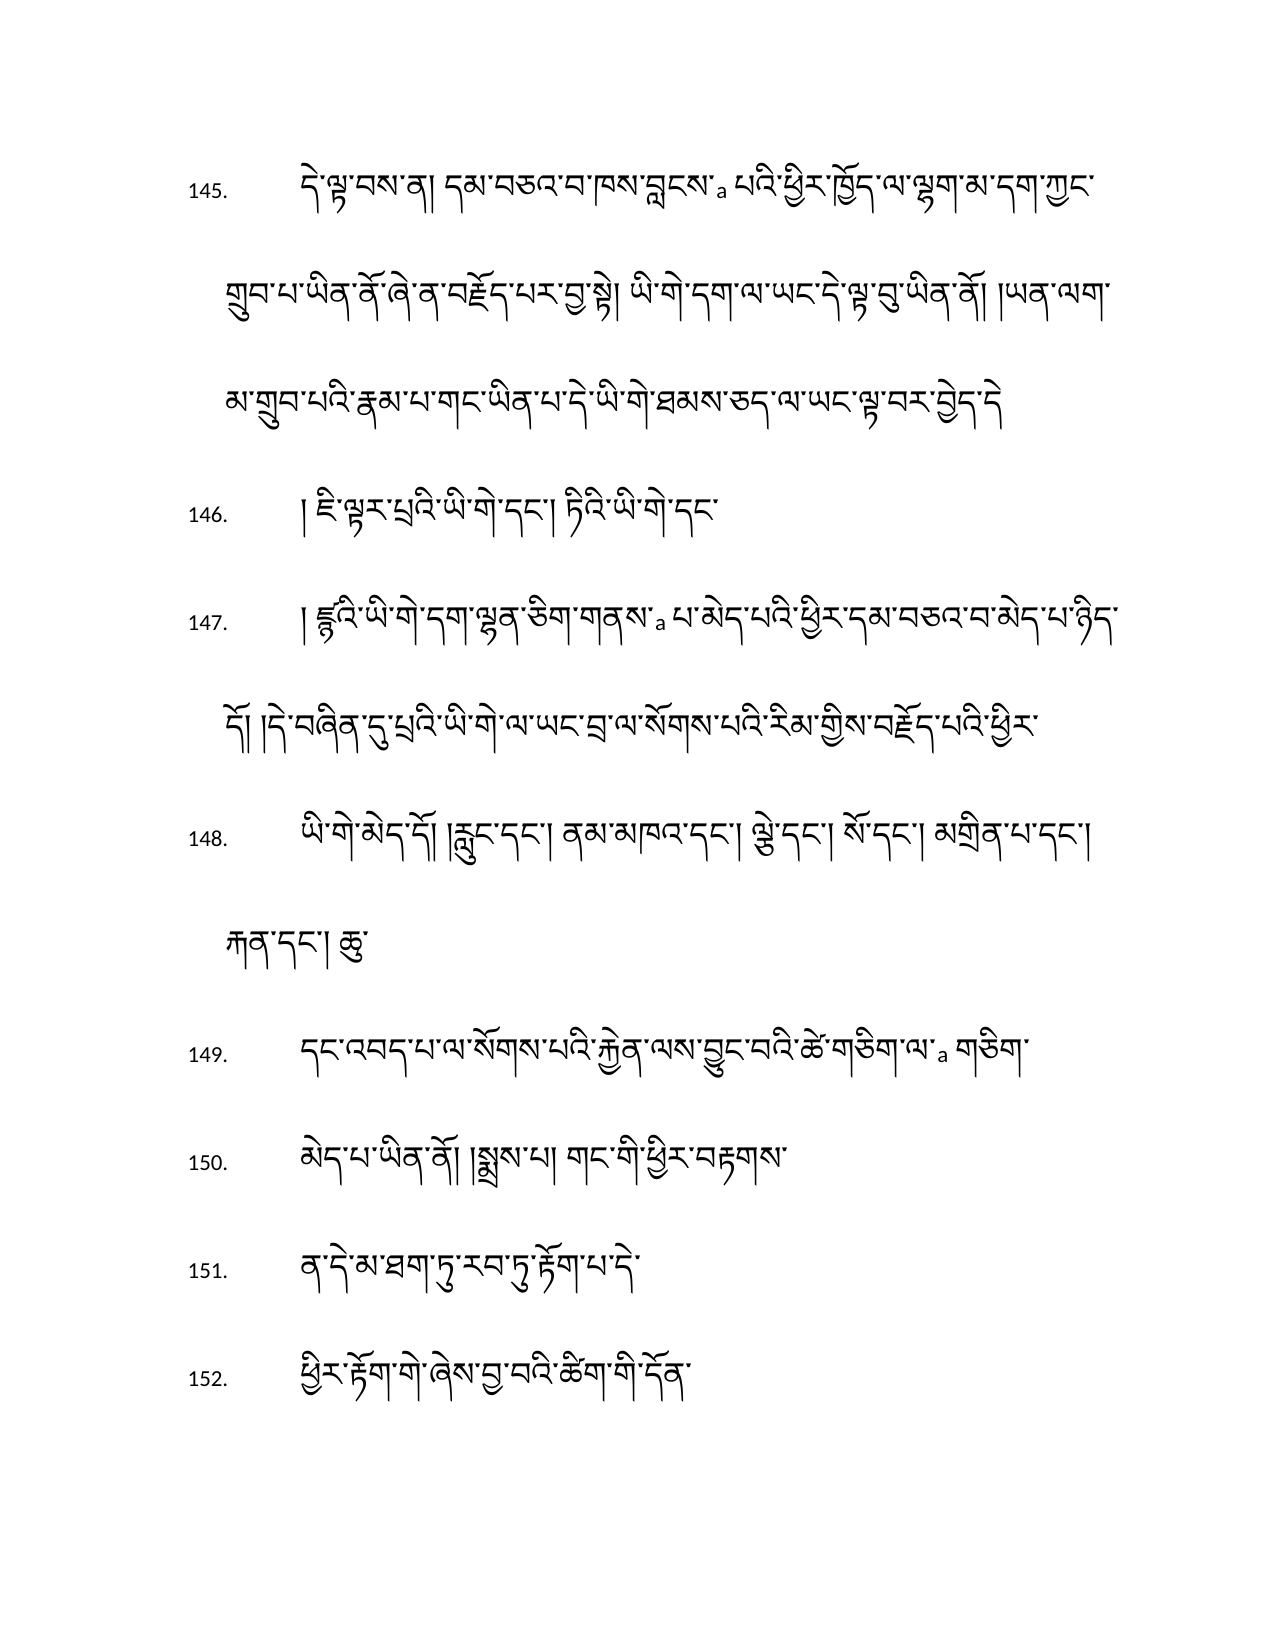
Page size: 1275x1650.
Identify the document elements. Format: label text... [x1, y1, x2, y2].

list ན་དེ་མ་ཐག་ཏུ་རབ་ཏུ་རྟོག་པ་དེ་ [187, 1229, 1125, 1323]
list མེད་པ་ཡིན་ནོ། །སྨྲས་པ། གང་གི་ཕྱིར་བརྟགས་ [187, 1121, 1125, 1215]
list ཡི་གེ་མེད་དོ། །རླུང་དང་། ནམ་མཁའ་དང༌། ལྕེ་དང༌། སོ་དང༌། མགྲིན་པ་དང༌། རྐན་དང༌། ཆུ་ [187, 797, 1125, 999]
list ཕྱིར་རྟོག་གེ་ཞེས་བྱ་བའི་ཚིག་གི་དོན་ [187, 1337, 1125, 1431]
list དེ་ལྟ་བས་ན། དམ་བཅའ་བ་ཁས་བླངས་aཔའི་ཕྱིར་ཁྱོད་ལ་ལྷག་མ་དག་ཀྱང་གྲུབ་པ་ཡིན་ནོ་ཞེ་ན་བརྗོད་པར་བྱ་སྟེ། ཡི་གེ་དག་ལ་ཡང་དེ་ལྟ་བུ་ཡིན་ནོ། །ཡན་ལག་མ་གྲུབ་པའི་རྣམ་པ་གང་ཡིན་པ་དེ་ཡི་གེ་ཐམས་ཅད་ལ་ཡང་ལྟ་བར་བྱེད་དེ [187, 150, 1125, 460]
list ། ཇི་ལྟར་པྲའི་ཡི་གེ་དང༌། ཏིའི་ཡི་གེ་དང༌ [187, 474, 1125, 568]
list ། ཛྙའི་ཡི་གེ་དག་ལྷན་ཅིག་གནས་aཔ་མེད་པའི་ཕྱིར་དམ་བཅའ་བ་མེད་པ་ཉིད་དོ། །དེ་བཞིན་དུ་པྲའི་ཡི་གེ་ལ་ཡང་བྲ་ལ་སོགས་པའི་རིམ་གྱིས་བརྗོད་པའི་ཕྱིར་ [187, 582, 1125, 783]
list དང་འབད་པ་ལ་སོགས་པའི་རྐྱེན་ལས་བྱུང་བའི་ཚེ་གཅིག་ལ་aགཅིག་ [187, 1013, 1125, 1107]
